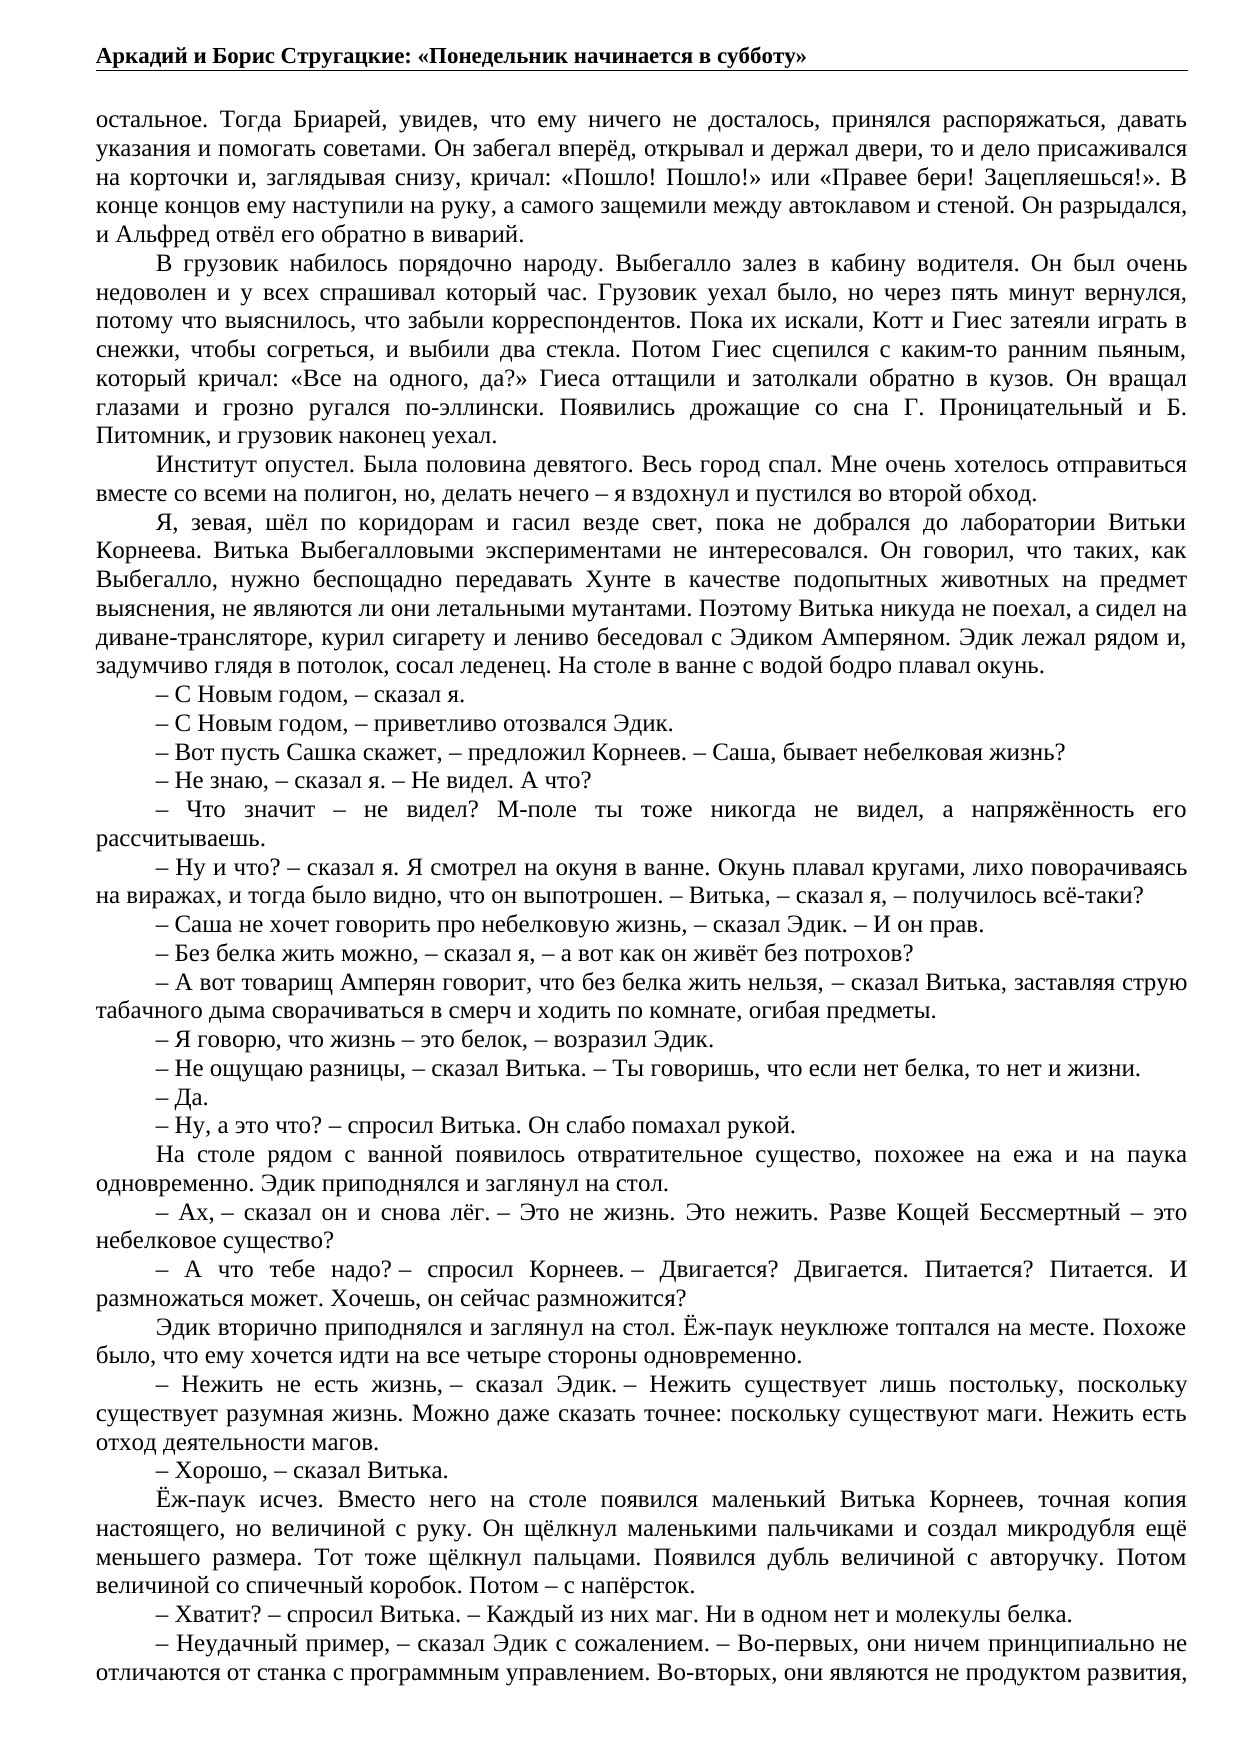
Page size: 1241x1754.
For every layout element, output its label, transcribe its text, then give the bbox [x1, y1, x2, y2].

text – С Новым годом, – сказал я. [96, 679, 1188, 708]
text – Не знаю, – сказал я. – Не видел. А что? [96, 765, 1188, 794]
text – Ну, а это что? – спросил Витька. Он слабо помахал рукой. [96, 1110, 1188, 1139]
text – Саша не хочет говорить про небелковую жизнь, – сказал Эдик. – И он прав. [96, 909, 1188, 938]
text – Я говорю, что жизнь – это белок, – возразил Эдик. [96, 1024, 1188, 1053]
text – А вот товарищ Амперян говорит, что без белка жить нельзя, – сказал Витька, заставляя струю табачного дыма сворачиваться в смерч и ходить по комнате, огибая предметы. [96, 967, 1188, 1024]
text Я, зевая, шёл по коридорам и гасил везде свет, пока не добрался до лаборатории Витьки Корнеева. Витька Выбегалловыми экспериментами не интересовался. Он говорил, что таких, как Выбегалло, нужно беспощадно передавать Хунте в качестве подопытных животных на предмет выяснения, не являются ли они летальными мутантами. Поэтому Витька никуда не поехал, а сидел на диване-трансляторе, курил сигарету и лениво беседовал с Эдиком Амперяном. Эдик лежал рядом и, задумчиво глядя в потолок, сосал леденец. На столе в ванне с водой бодро плавал окунь. [96, 507, 1188, 679]
text Эдик вторично приподнялся и заглянул на стол. Ёж-паук неуклюже топтался на месте. Похоже было, что ему хочется идти на все четыре стороны одновременно. [96, 1312, 1188, 1369]
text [96, 104, 1188, 248]
text – Не ощущаю разницы, – сказал Витька. – Ты говоришь, что если нет белка, то нет и жизни. [96, 1053, 1188, 1082]
text В грузовик набилось порядочно народу. Выбегалло залез в кабину водителя. Он был очень недоволен и у всех спрашивал который час. Грузовик уехал было, но через пять минут вернулся, потому что выяснилось, что забыли корреспондентов. Пока их искали, Котт и Гиес затеяли играть в снежки, чтобы согреться, и выбили два стекла. Потом Гиес сцепился с каким-то ранним пьяным, который кричал: «Все на одного, да?» Гиеса оттащили и затолкали обратно в кузов. Он вращал глазами и грозно ругался по-эллински. Появились дрожащие со сна Г. Проницательный и Б. Питомник, и грузовик наконец уехал. [96, 248, 1188, 449]
text – Ну и что? – сказал я. Я смотрел на окуня в ванне. Окунь плавал кругами, лихо поворачиваясь на виражах, и тогда было видно, что он выпотрошен. – Витька, – сказал я, – получилось всё-таки? [96, 852, 1188, 909]
text Ёж-паук исчез. Вместо него на столе появился маленький Витька Корнеев, точная копия настоящего, но величиной с руку. Он щёлкнул маленькими пальчиками и создал микродубля ещё меньшего размера. Тот тоже щёлкнул пальцами. Появился дубль величиной с авторучку. Потом величиной со спичечный коробок. Потом – с напёрсток. [96, 1484, 1188, 1599]
text – А что тебе надо? – спросил Корнеев. – Двигается? Двигается. Питается? Питается. И размножаться может. Хочешь, он сейчас размножится? [96, 1254, 1188, 1312]
text Институт опустел. Была половина девятого. Весь город спал. Мне очень хотелось отправиться вместе со всеми на полигон, но, делать нечего – я вздохнул и пустился во второй обход. [96, 449, 1188, 507]
text – Да. [96, 1082, 1188, 1110]
text – Без белка жить можно, – сказал я, – а вот как он живёт без потрохов? [96, 938, 1188, 967]
text – С Новым годом, – приветливо отозвался Эдик. [96, 708, 1188, 737]
text – Хорошо, – сказал Витька. [96, 1455, 1188, 1484]
text – Вот пусть Сашка скажет, – предложил Корнеев. – Саша, бывает небелковая жизнь? [96, 737, 1188, 765]
text – Ах, – сказал он и снова лёг. – Это не жизнь. Это нежить. Разве Кощей Бессмертный – это небелковое существо? [96, 1197, 1188, 1254]
text На столе рядом с ванной появилось отвратительное существо, похожее на ежа и на паука одновременно. Эдик приподнялся и заглянул на стол. [96, 1139, 1188, 1197]
text – Хватит? – спросил Витька. – Каждый из них маг. Ни в одном нет и молекулы белка. [96, 1599, 1188, 1628]
text – Нежить не есть жизнь, – сказал Эдик. – Нежить существует лишь постольку, поскольку существует разумная жизнь. Можно даже сказать точнее: поскольку существуют маги. Нежить есть отход деятельности магов. [96, 1369, 1188, 1455]
text – Что значит – не видел? М-поле ты тоже никогда не видел, а напряжённость его рассчитываешь. [96, 794, 1188, 852]
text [96, 1628, 1188, 1685]
